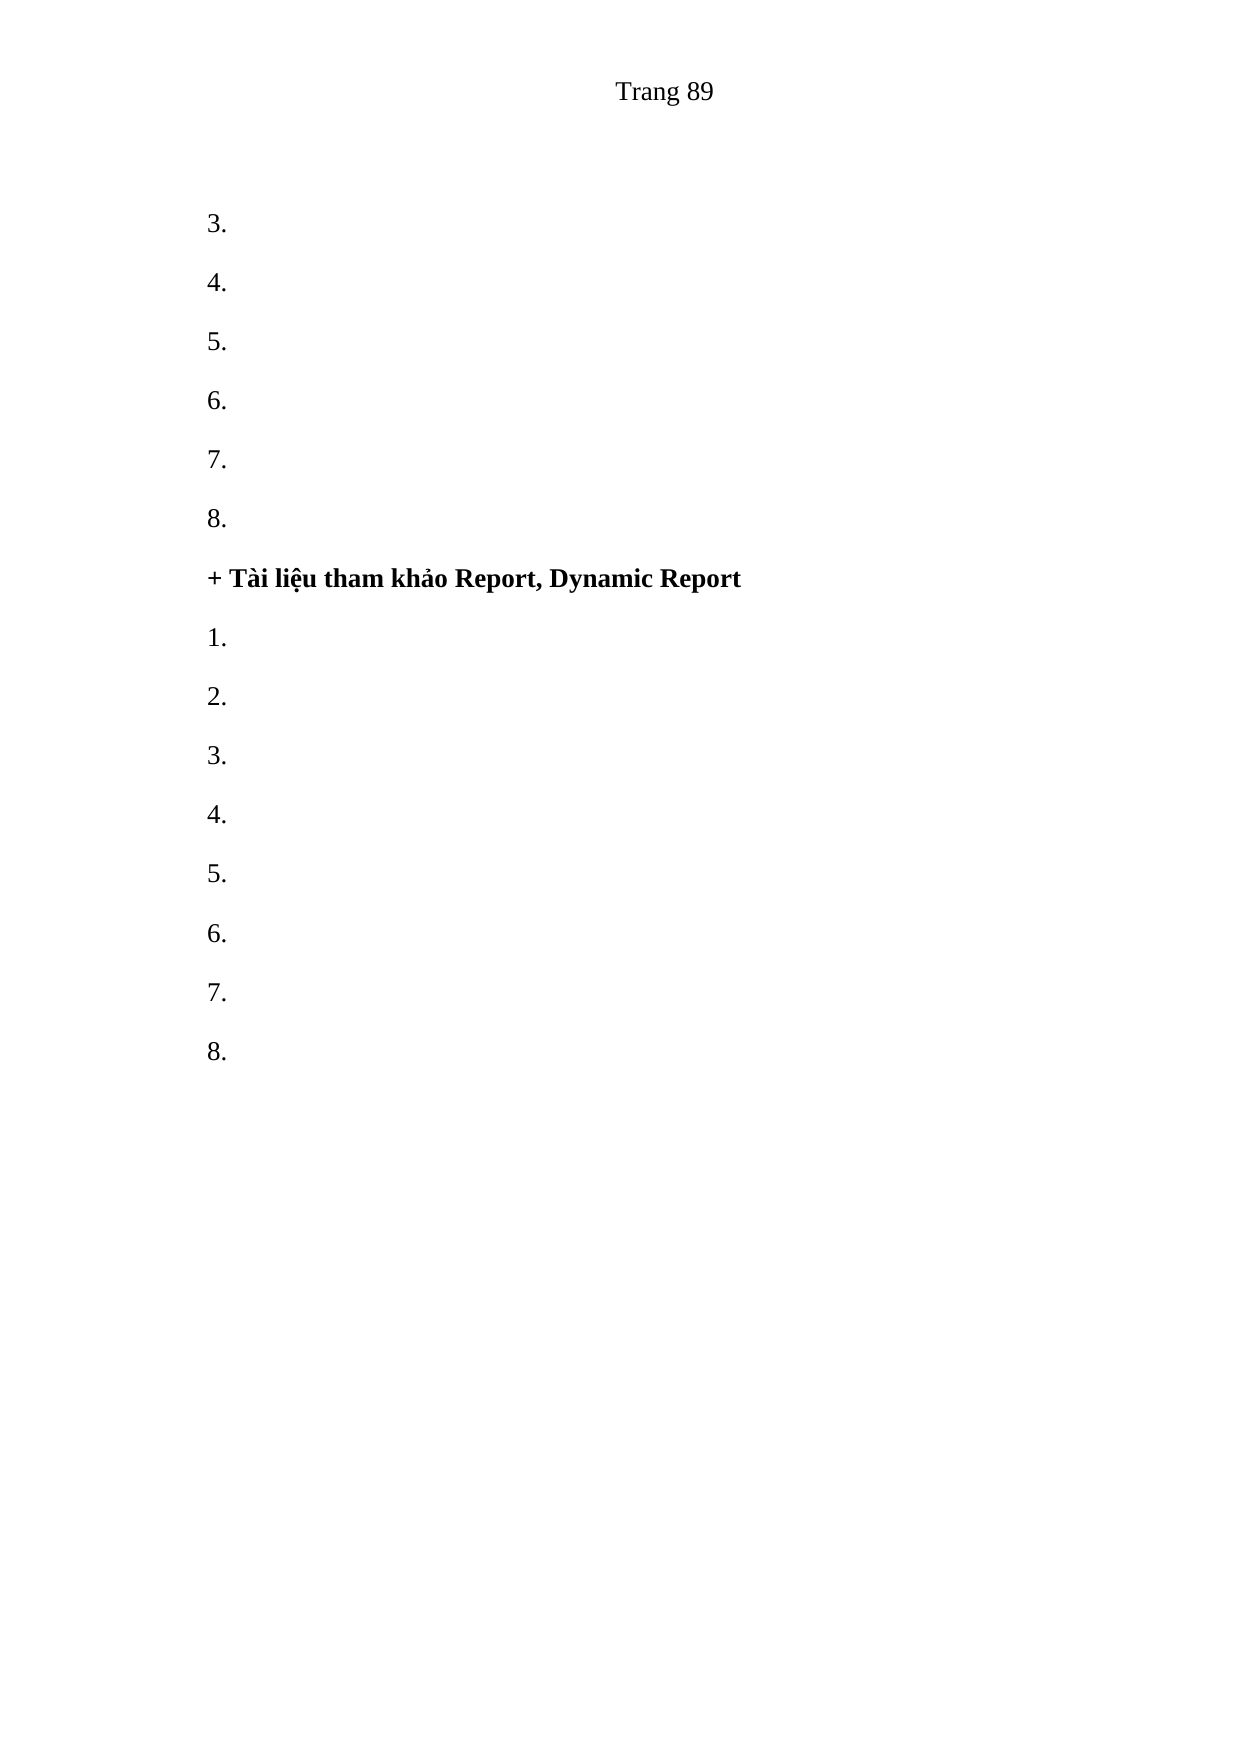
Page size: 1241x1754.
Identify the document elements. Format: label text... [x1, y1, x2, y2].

text 6. [207, 384, 1122, 415]
text 4. [207, 266, 1122, 297]
text 3. [207, 739, 1122, 770]
text 4. [207, 798, 1122, 829]
text 8. [207, 503, 1122, 534]
text 6. [207, 917, 1122, 948]
text 1. [207, 621, 1122, 652]
text 5. [207, 325, 1122, 356]
text + Tài liệu tham khảo Report, Dynamic Report [207, 562, 1122, 593]
text 7. [207, 443, 1122, 474]
text 2. [207, 680, 1122, 711]
text 3. [207, 207, 1122, 238]
text 7. [207, 976, 1122, 1007]
text 5. [207, 858, 1122, 889]
text 8. [207, 1035, 1122, 1066]
